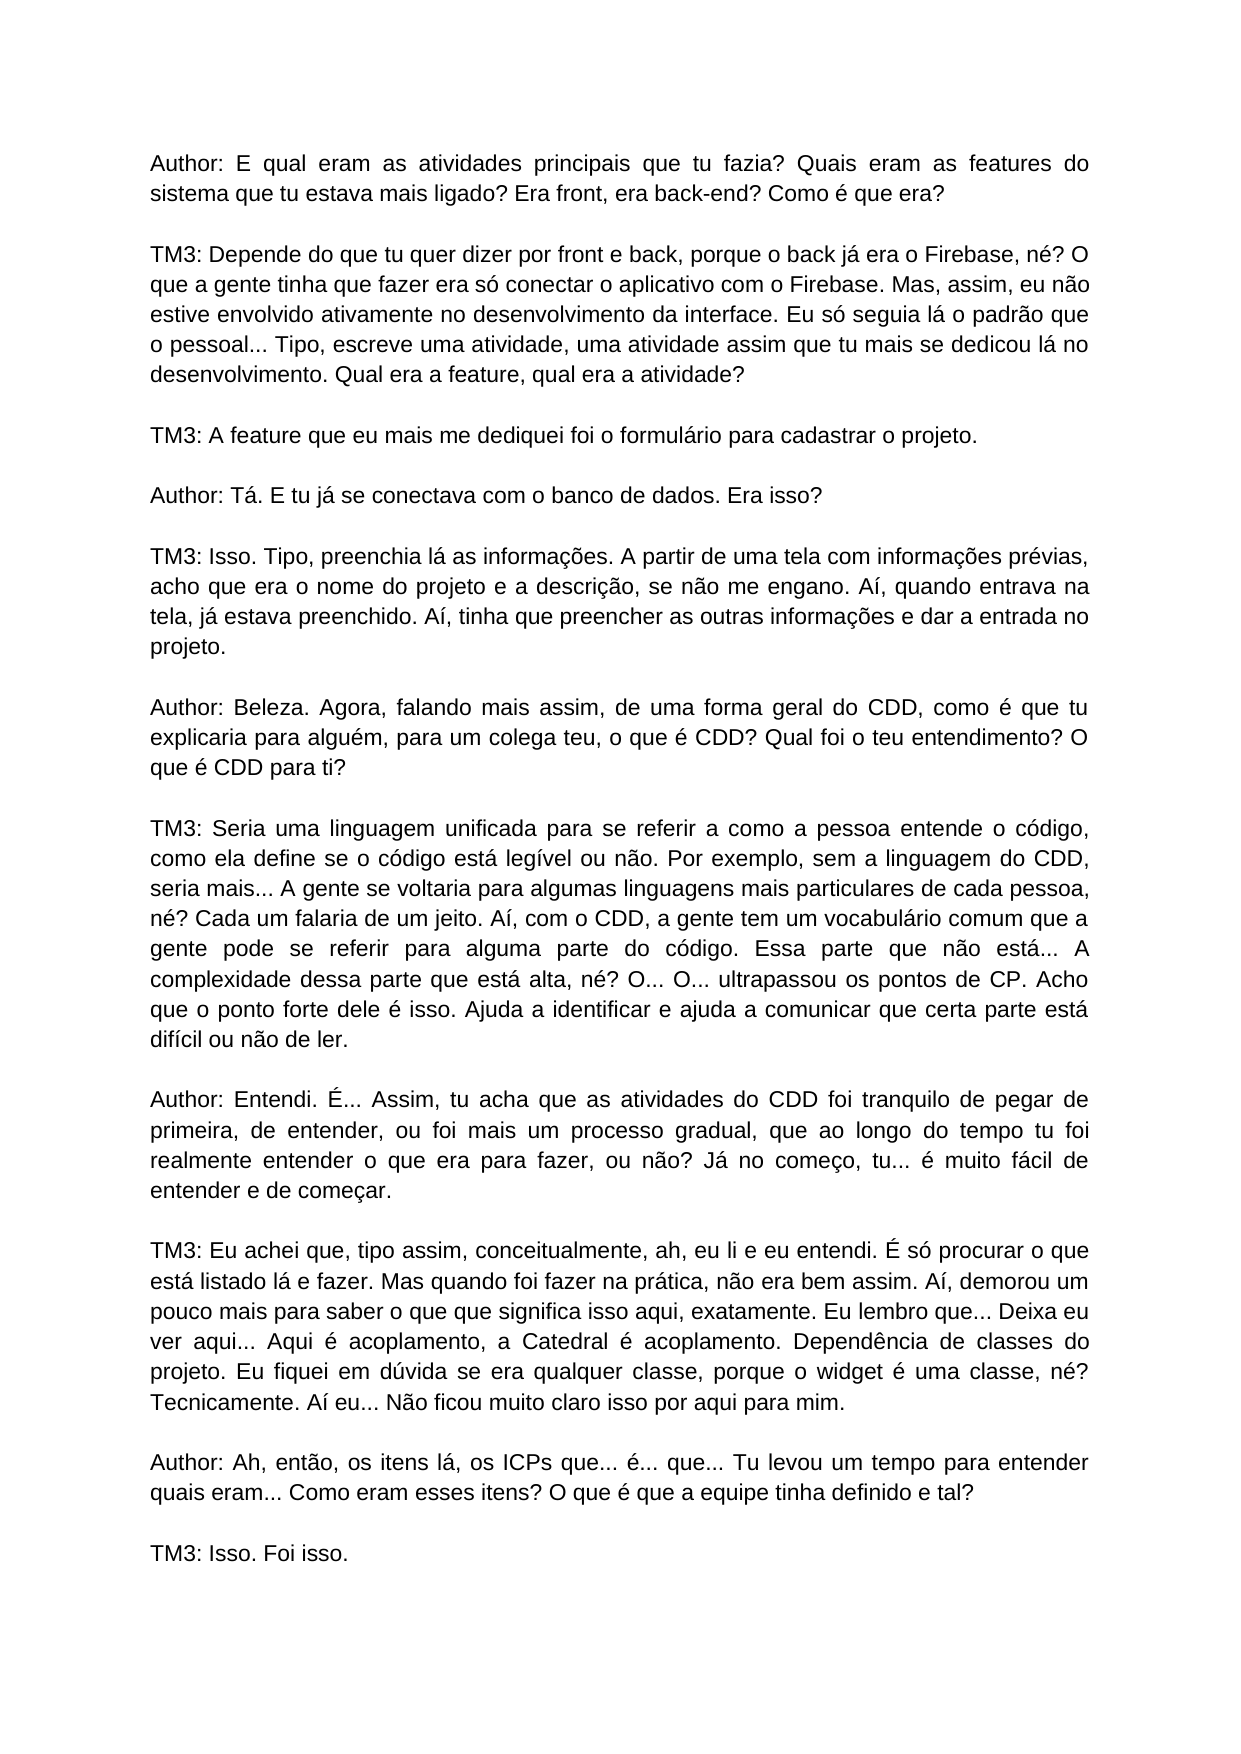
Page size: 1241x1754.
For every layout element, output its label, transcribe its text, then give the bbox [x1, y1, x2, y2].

text Author: Ah, então, os itens lá, os ICPs que... é... que... Tu levou um tempo para entender quais eram... Como eram esses itens? O que é que a equipe tinha definido e tal? [150, 1449, 1090, 1506]
text TM3: A feature que eu mais me dediquei foi o formulário para cadastrar o projeto. [150, 422, 1090, 448]
text Author: Entendi. É... Assim, tu acha que as atividades do CDD foi tranquilo de pegar de primeira, de entender, ou foi mais um processo gradual, que ao longo do tempo tu foi realmente entender o que era para fazer, ou não? Já no começo, tu... é muito fácil de entender e de começar. [150, 1086, 1090, 1203]
text Author: E qual eram as atividades principais que tu fazia? Quais eram as features do sistema que tu estava mais ligado? Era front, era back-end? Como é que era? [150, 150, 1090, 207]
text TM3: Isso. Tipo, preenchia lá as informações. A partir de uma tela com informações prévias, acho que era o nome do projeto e a descrição, se não me engano. Aí, quando entrava na tela, já estava preenchido. Aí, tinha que preencher as outras informações e dar a entrada no projeto. [150, 543, 1090, 660]
text Author: Beleza. Agora, falando mais assim, de uma forma geral do CDD, como é que tu explicaria para alguém, para um colega teu, o que é CDD? Qual foi o teu entendimento? O que é CDD para ti? [150, 694, 1090, 781]
text TM3: Eu achei que, tipo assim, conceitualmente, ah, eu li e eu entendi. É só procurar o que está listado lá e fazer. Mas quando foi fazer na prática, não era bem assim. Aí, demorou um pouco mais para saber o que que significa isso aqui, exatamente. Eu lembro que... Deixa eu ver aqui... Aqui é acoplamento, a Catedral é acoplamento. Dependência de classes do projeto. Eu fiquei em dúvida se era qualquer classe, porque o widget é uma classe, né? Tecnicamente. Aí eu... Não ficou muito claro isso por aqui para mim. [150, 1237, 1090, 1415]
text TM3: Depende do que tu quer dizer por front e back, porque o back já era o Firebase, né? O que a gente tinha que fazer era só conectar o aplicativo com o Firebase. Mas, assim, eu não estive envolvido ativamente no desenvolvimento da interface. Eu só seguia lá o padrão que o pessoal... Tipo, escreve uma atividade, uma atividade assim que tu mais se dedicou lá no desenvolvimento. Qual era a feature, qual era a atividade? [150, 241, 1090, 388]
text TM3: Seria uma linguagem unificada para se referir a como a pessoa entende o código, como ela define se o código está legível ou não. Por exemplo, sem a linguagem do CDD, seria mais... A gente se voltaria para algumas linguagens mais particulares de cada pessoa, né? Cada um falaria de um jeito. Aí, com o CDD, a gente tem um vocabulário comum que a gente pode se referir para alguma parte do código. Essa parte que não está... A complexidade dessa parte que está alta, né? O... O... ultrapassou os pontos de CP. Acho que o ponto forte dele é isso. Ajuda a identificar e ajuda a comunicar que certa parte está difícil ou não de ler. [150, 814, 1090, 1052]
text TM3: Isso. Foi isso. [150, 1539, 1090, 1566]
text Author: Tá. E tu já se conectava com o banco de dados. Era isso? [150, 482, 1090, 509]
